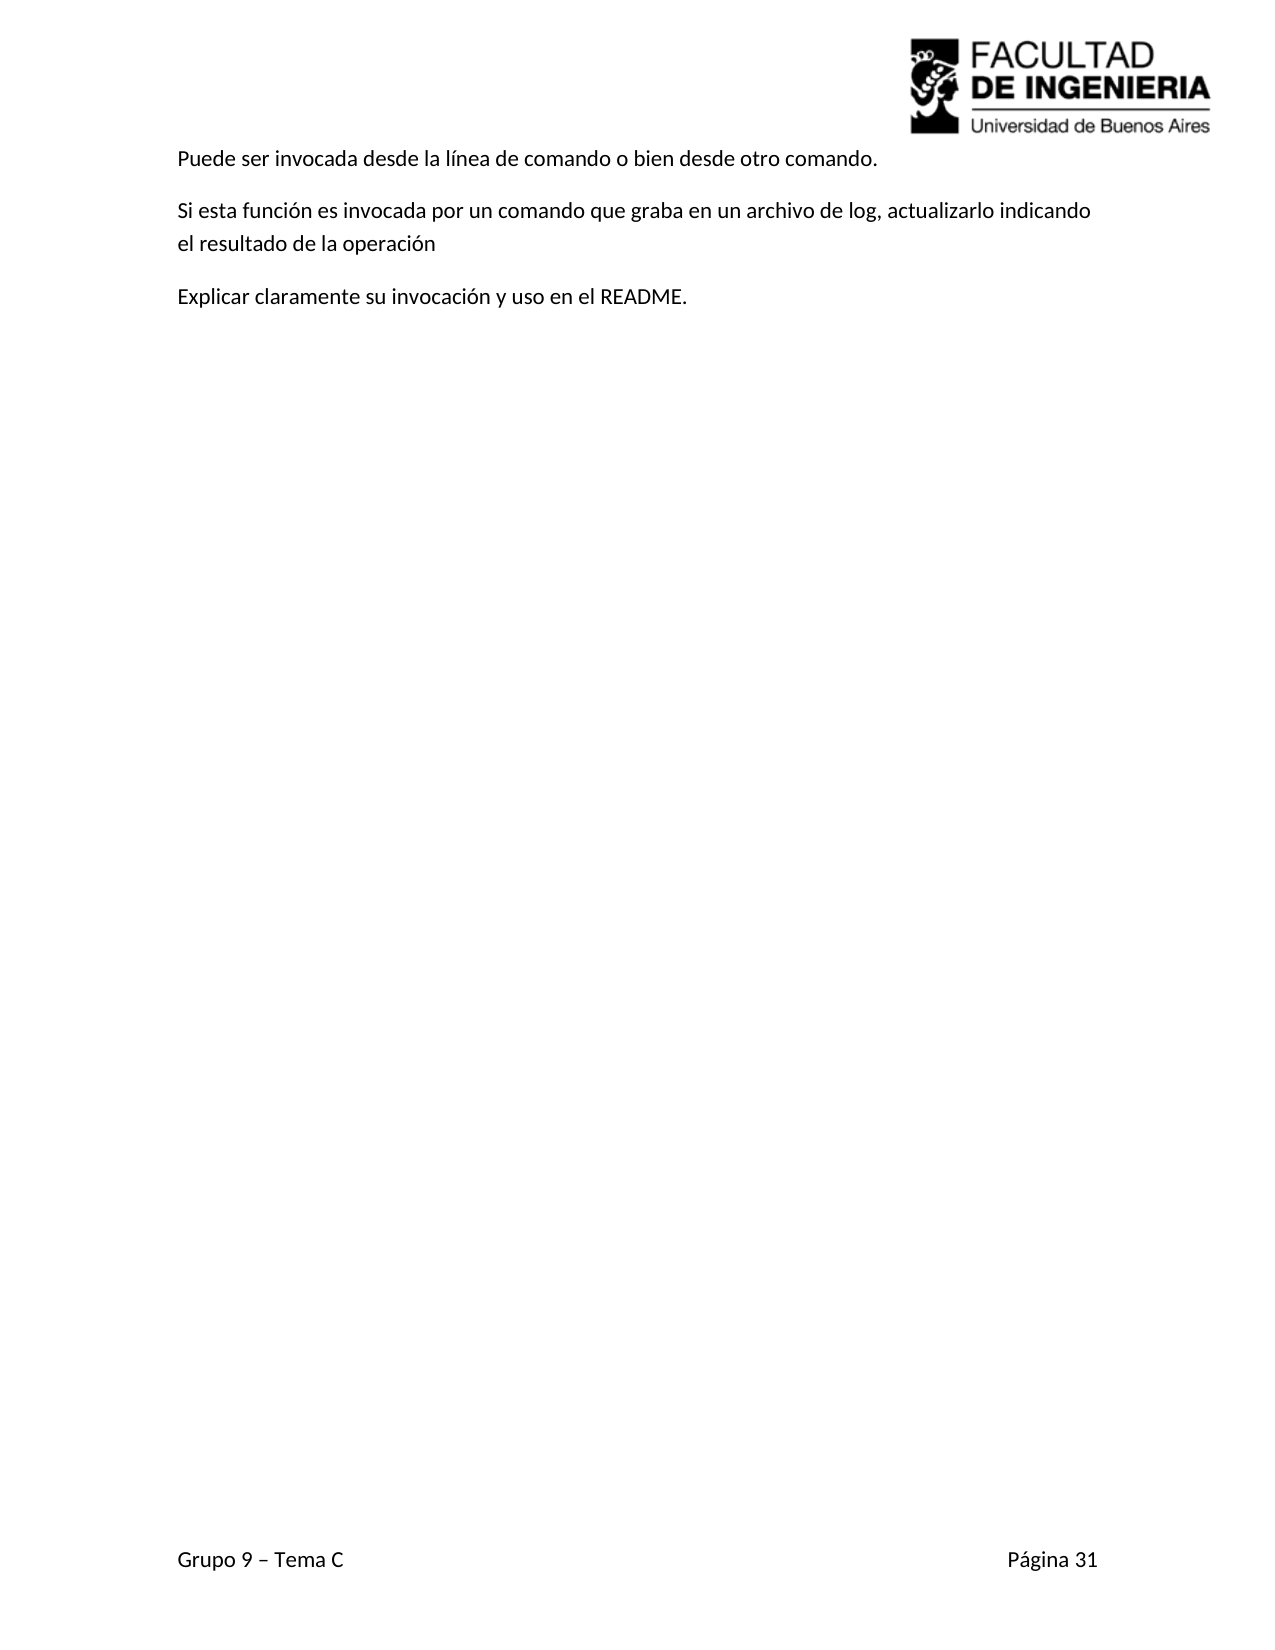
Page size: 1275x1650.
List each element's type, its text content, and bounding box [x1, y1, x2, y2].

picture [906, 35, 1216, 138]
text Puede ser invocada desde la línea de comando o bien desde otro comando. [177, 144, 1098, 172]
text Explicar claramente su invocación y uso en el README. [177, 282, 1098, 310]
text Si esta función es invocada por un comando que graba en un archivo de log, actualizarlo indicando el resultado de la operación [177, 197, 1098, 257]
